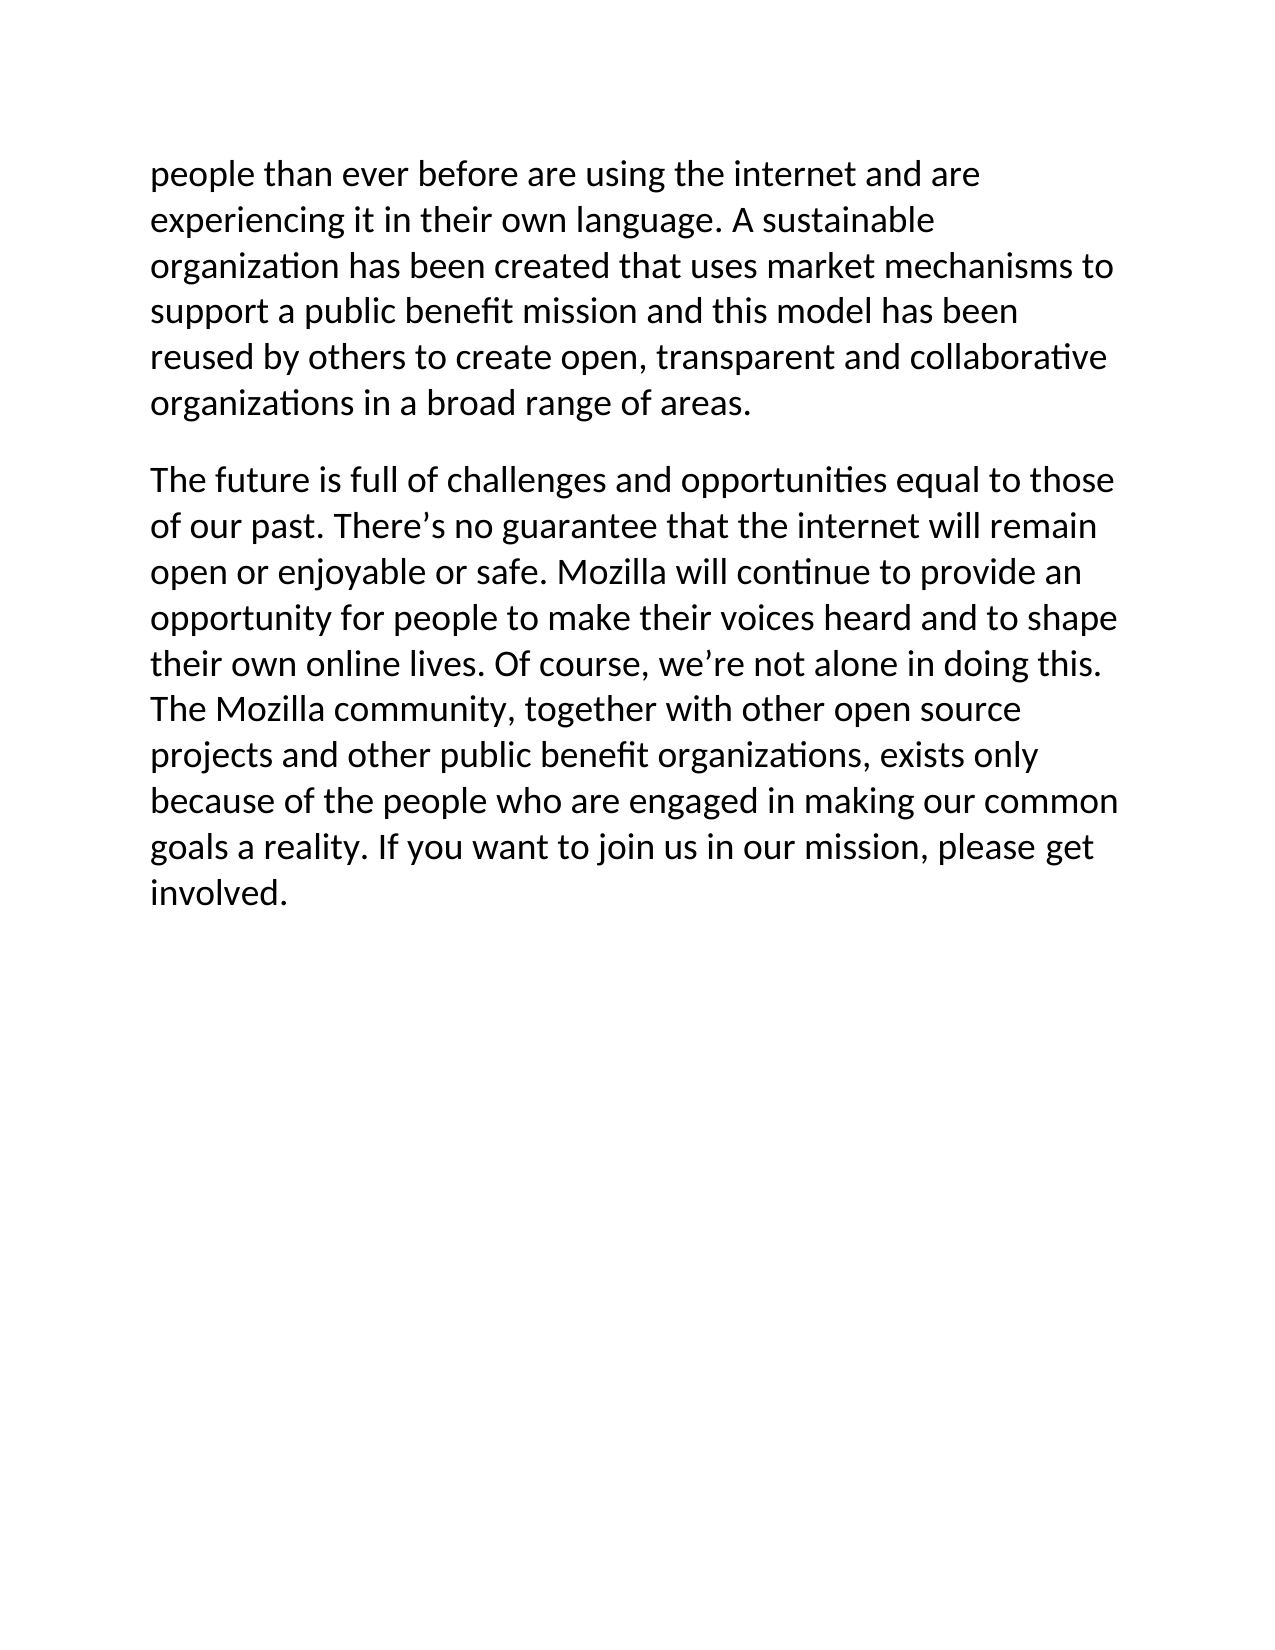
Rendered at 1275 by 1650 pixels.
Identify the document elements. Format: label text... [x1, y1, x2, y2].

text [150, 150, 1125, 425]
text The future is full of challenges and opportunities equal to those of our past. There’s no guarantee that the internet will remain open or enjoyable or safe. Mozilla will continue to provide an opportunity for people to make their voices heard and to shape their own online lives. Of course, we’re not alone in doing this. The Mozilla community, together with other open source projects and other public benefit organizations, exists only because of the people who are engaged in making our common goals a reality. If you want to join us in our mission, please get involved. [150, 456, 1125, 914]
